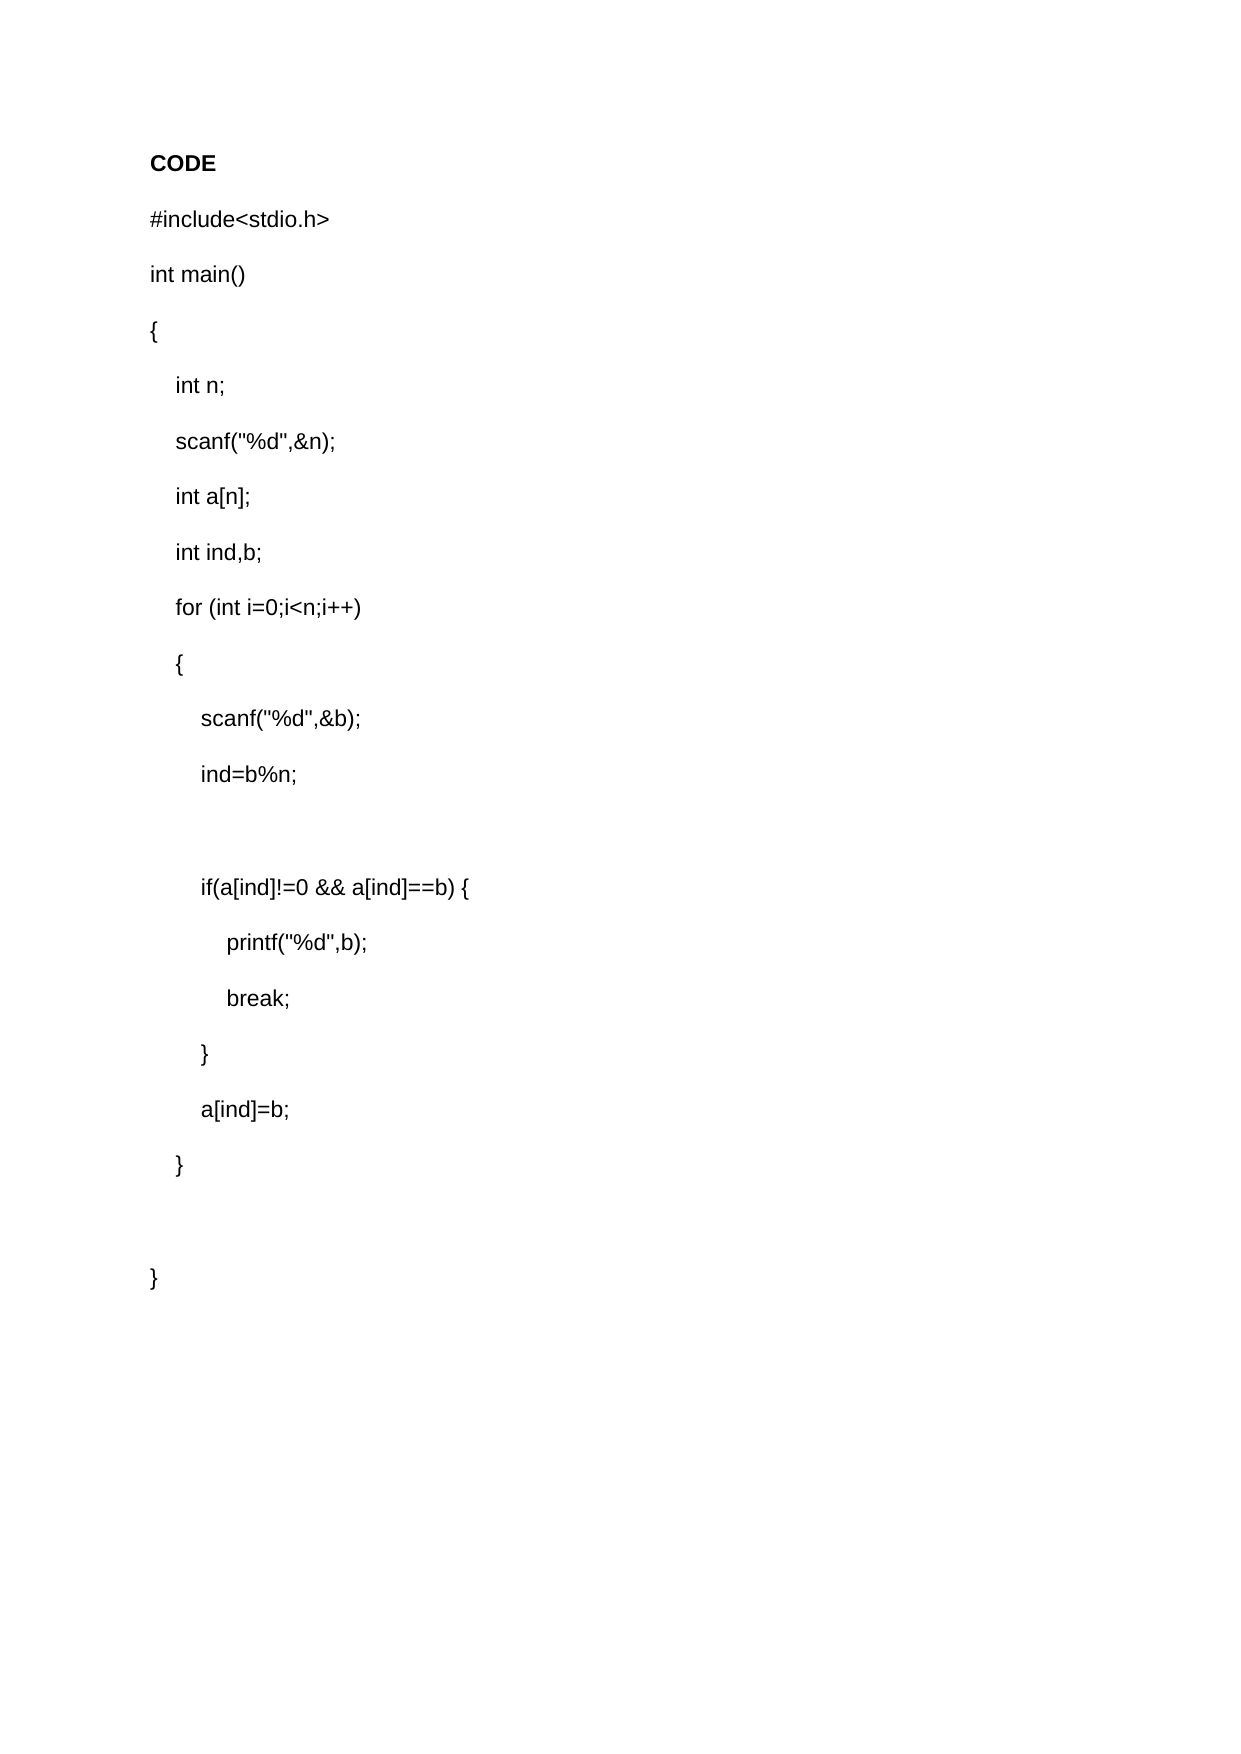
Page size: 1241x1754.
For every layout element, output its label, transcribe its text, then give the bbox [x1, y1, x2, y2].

text ind=b%n; [150, 761, 1090, 787]
text printf("%d",b); [150, 929, 1090, 955]
text int main() [150, 261, 1090, 287]
text scanf("%d",&b); [150, 705, 1090, 732]
text break; [150, 984, 1090, 1011]
text int a[n]; [150, 483, 1090, 509]
text CODE [150, 150, 1090, 176]
text a[ind]=b; [150, 1096, 1090, 1122]
text #include<stdio.h> [150, 206, 1090, 232]
text } [150, 1151, 1090, 1177]
text } [150, 1040, 1090, 1066]
text if(a[ind]!=0 && a[ind]==b) { [150, 873, 1090, 900]
text for (int i=0;i<n;i++) [150, 594, 1090, 621]
text scanf("%d",&n); [150, 428, 1090, 454]
text { [150, 650, 1090, 676]
text int n; [150, 372, 1090, 398]
text } [150, 1264, 1090, 1290]
text int ind,b; [150, 539, 1090, 565]
text { [150, 317, 1090, 343]
